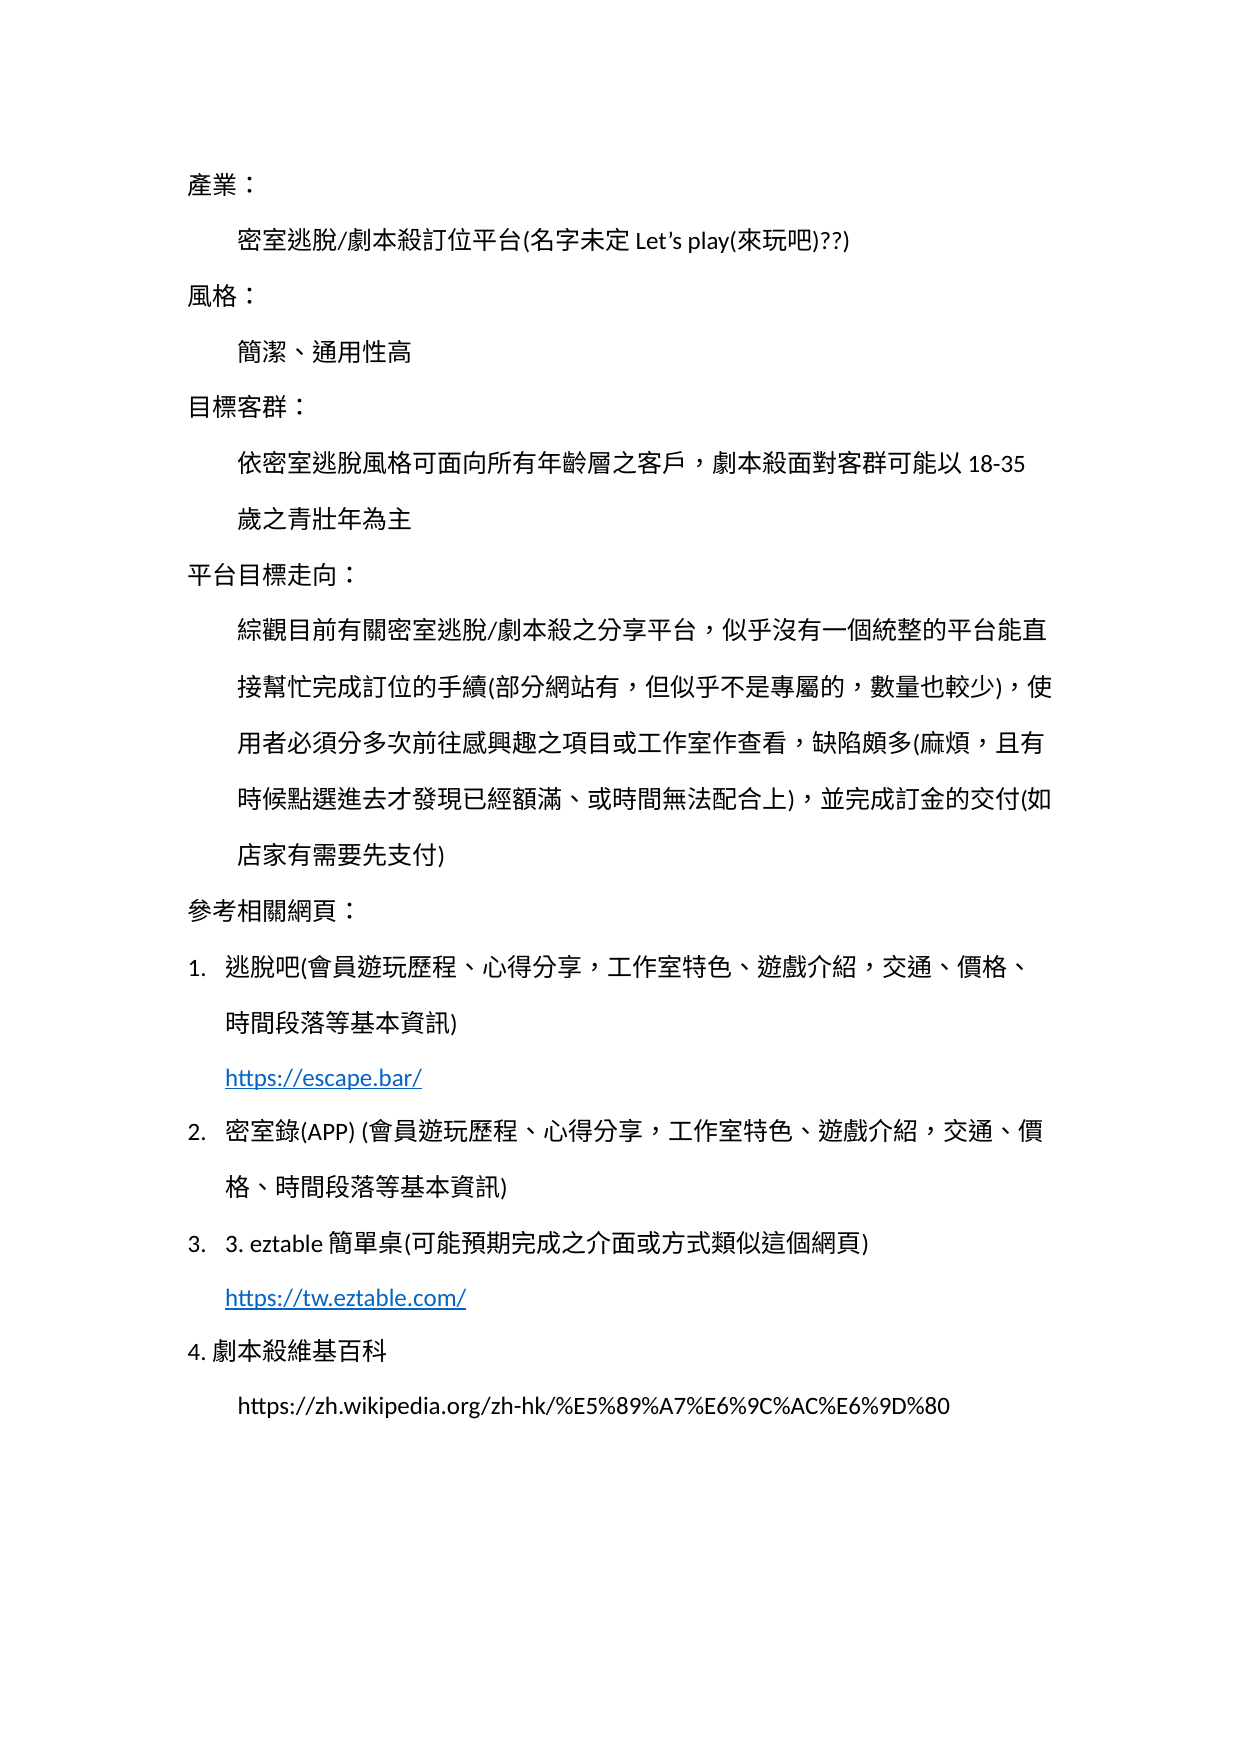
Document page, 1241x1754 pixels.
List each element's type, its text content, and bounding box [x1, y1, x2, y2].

text 綜觀目前有關密室逃脫/劇本殺之分享平台，似乎沒有一個統整的平台能直接幫忙完成訂位的手續(部分網站有，但似乎不是專屬的，數量也較少)，使用者必須分多次前往感興趣之項目或工作室作查看，缺陷頗多(麻煩，且有時候點選進去才發現已經額滿、或時間無法配合上)，並完成訂金的交付(如店家有需要先支付) [237, 610, 1053, 873]
list 密室錄(APP) (會員遊玩歷程、心得分享，工作室特色、遊戲介紹，交通、價格、時間段落等基本資訊) [187, 1111, 1053, 1205]
text 密室逃脫/劇本殺訂位平台(名字未定 Let’s play(來玩吧)??) [187, 220, 1053, 258]
list 逃脫吧(會員遊玩歷程、心得分享，工作室特色、遊戲介紹，交通、價格、時間段落等基本資訊) [187, 946, 1053, 1040]
text https://tw.eztable.com/ [187, 1278, 1053, 1316]
text 依密室逃脫風格可面向所有年齡層之客戶，劇本殺面對客群可能以18-35歲之青壯年為主 [237, 443, 1053, 536]
text 平台目標走向： [187, 554, 1053, 592]
text 參考相關網頁： [187, 891, 1053, 928]
text https://escape.bar/ [187, 1058, 1053, 1096]
text 簡潔、通用性高 [187, 331, 1053, 369]
text 4. 劇本殺維基百科 [187, 1331, 1053, 1369]
list 3. eztable 簡單桌(可能預期完成之介面或方式類似這個網頁) [187, 1223, 1053, 1260]
text 風格： [187, 276, 1053, 313]
text 產業： [187, 164, 1053, 202]
text https://zh.wikipedia.org/zh-hk/%E5%89%A7%E6%9C%AC%E6%9D%80 [187, 1387, 1053, 1424]
text 目標客群： [187, 387, 1053, 424]
